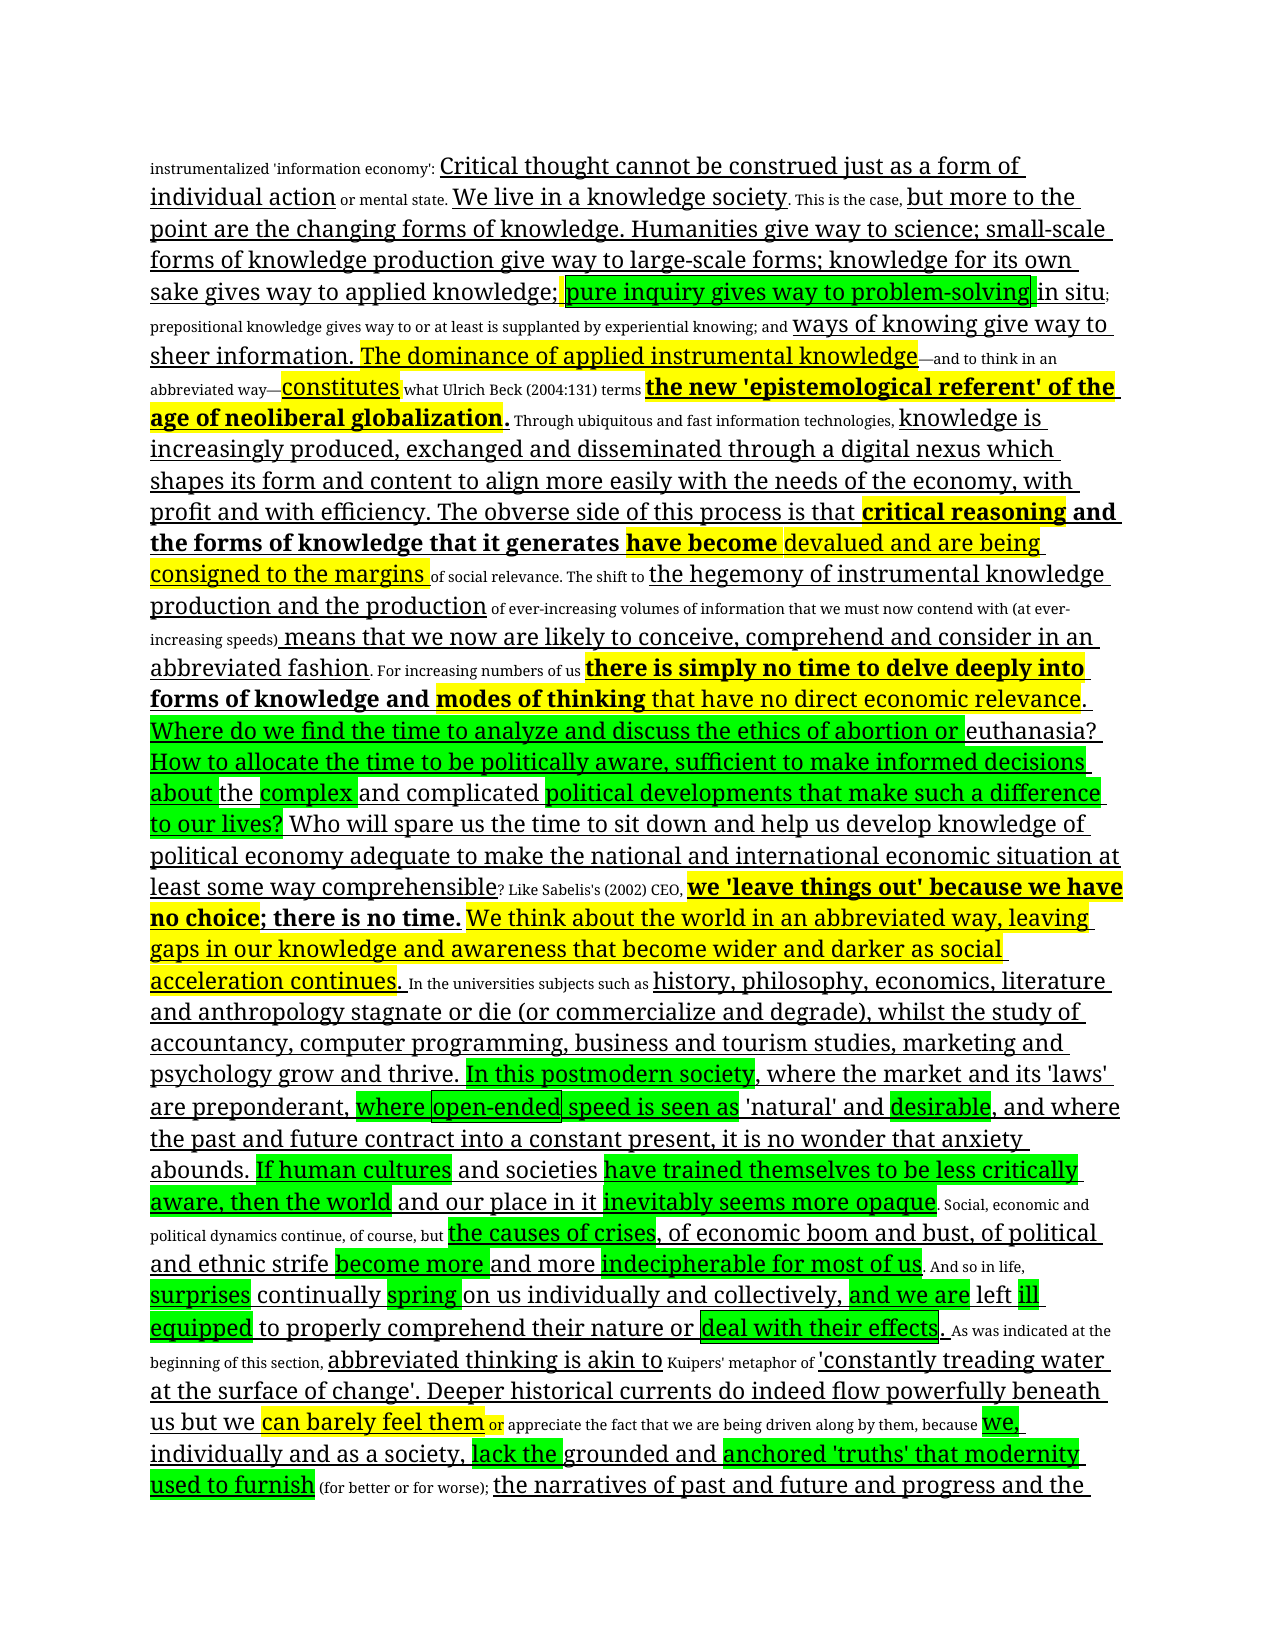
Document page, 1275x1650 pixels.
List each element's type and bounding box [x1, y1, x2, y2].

text [150, 150, 1125, 1500]
